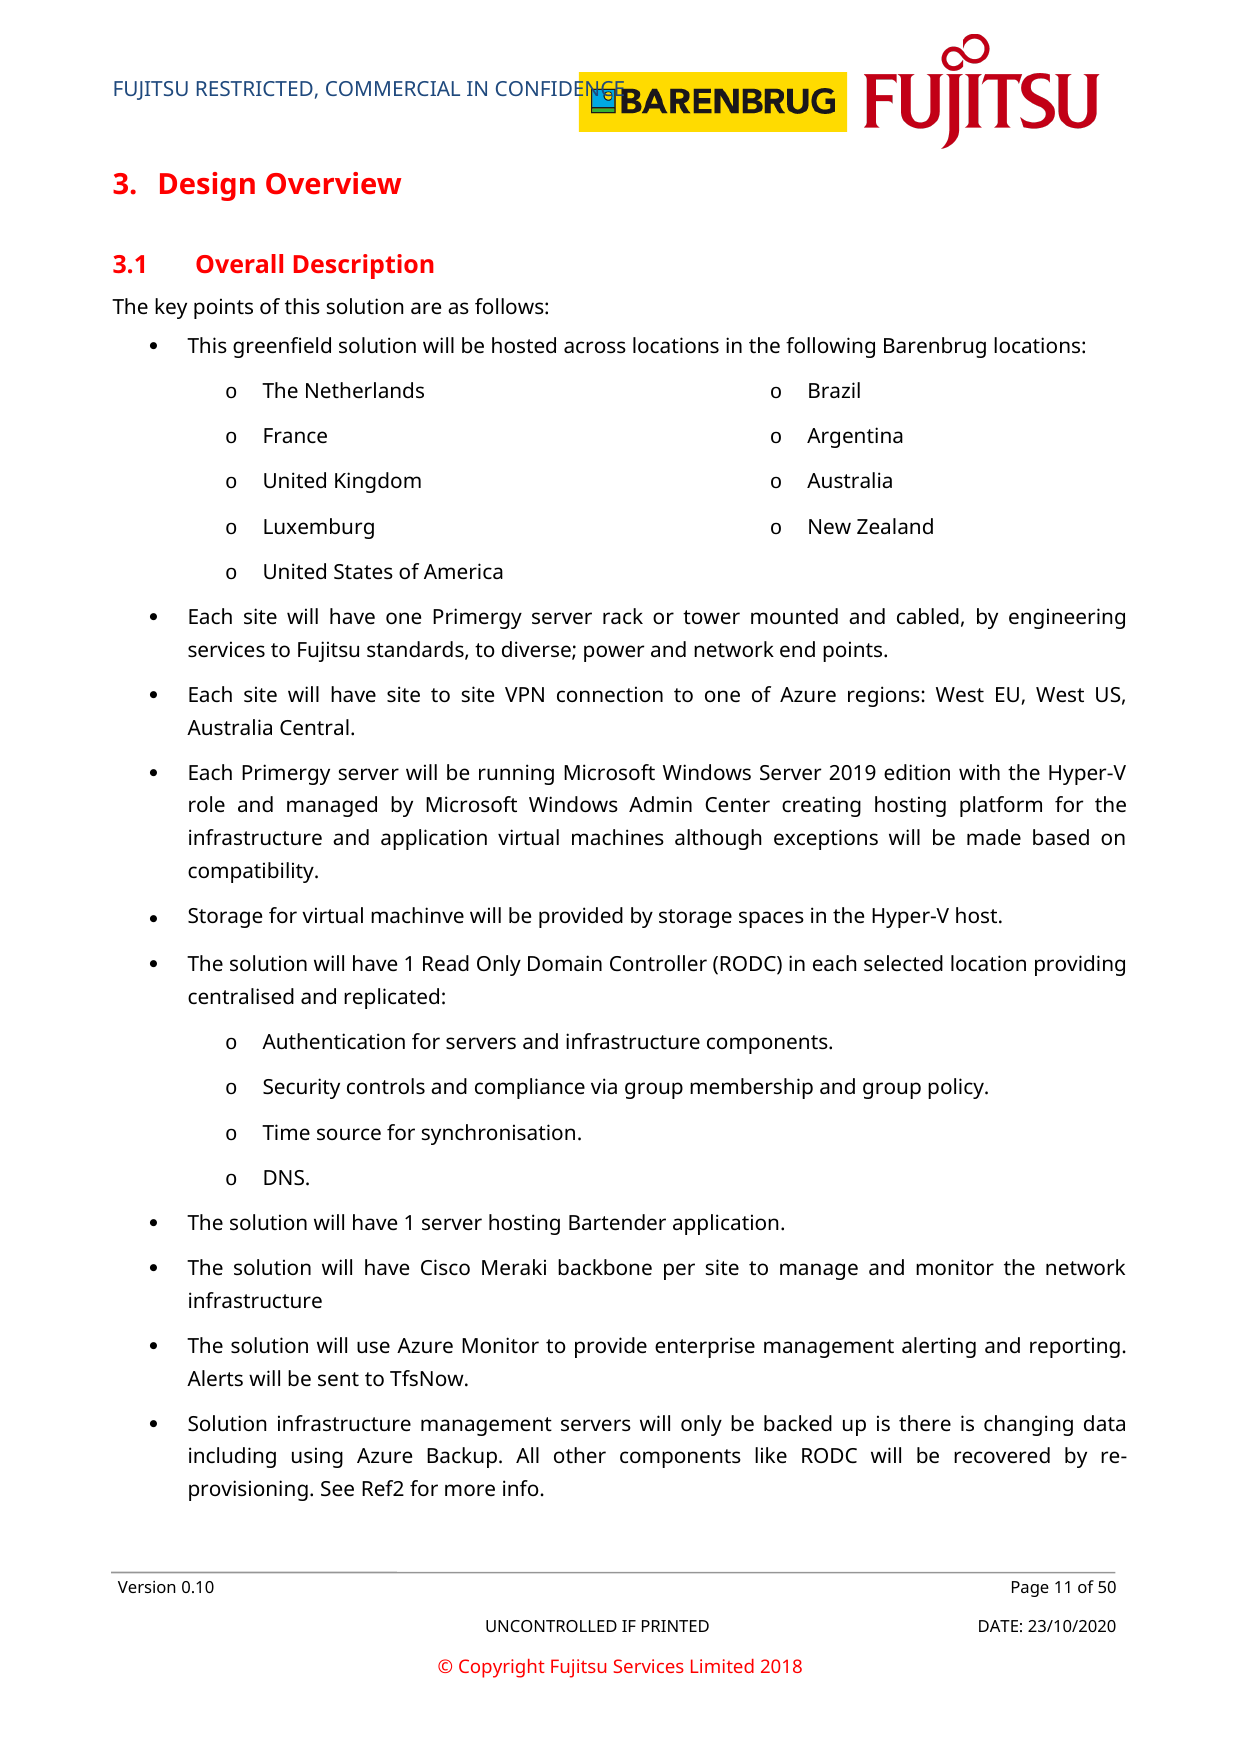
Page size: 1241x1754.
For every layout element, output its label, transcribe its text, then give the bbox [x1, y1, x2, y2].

picture [578, 72, 848, 132]
list New Zealand [769, 512, 1128, 540]
list Argentina [769, 421, 1128, 450]
list Storage for virtual machinve will be provided by storage spaces in the Hyper-V host. [150, 901, 1128, 932]
list This greenfield solution will be hosted across locations in the following Barenbrug locations: [150, 331, 1128, 359]
list The solution will have Cisco Meraki backbone per site to manage and monitor the network infrastructure [150, 1253, 1128, 1314]
list DNS. [225, 1163, 1128, 1191]
list Australia [769, 467, 1128, 495]
list United Kingdom [225, 467, 583, 495]
list The solution will have 1 Read Only Domain Controller (RODC) in each selected location providing centralised and replicated: [150, 949, 1128, 1010]
list Authentication for servers and infrastructure components. [225, 1027, 1128, 1056]
picture [863, 34, 1100, 149]
list Luxemburg [225, 512, 583, 540]
list The solution will have 1 server hosting Bartender application. [150, 1208, 1128, 1237]
list Time source for synchronisation. [225, 1118, 1128, 1146]
list Security controls and compliance via group membership and group policy. [225, 1072, 1128, 1101]
list The solution will use Azure Monitor to provide enterprise management alerting and reporting. Alerts will be sent to TfsNow. [150, 1331, 1128, 1392]
subtitle Design Overview [112, 163, 1128, 203]
list Brazil [769, 376, 1128, 404]
text The key points of this solution are as follows: [112, 292, 1128, 320]
list The Netherlands [225, 376, 583, 404]
list France [225, 421, 583, 450]
list Each Primergy server will be running Microsoft Windows Server 2019 edition with the Hyper-V role and managed by Microsoft Windows Admin Center creating hosting platform for the infrastructure and application virtual machines although exceptions will be made based on compatibility. [150, 758, 1128, 884]
list Each site will have one Primergy server rack or tower mounted and cabled, by engineering services to Fujitsu standards, to diverse; power and network end points. [150, 602, 1128, 663]
subtitle Overall Description [112, 247, 1128, 281]
list Each site will have site to site VPN connection to one of Azure regions: West EU, West US, Australia Central. [150, 680, 1128, 741]
list United States of America [225, 557, 583, 586]
list Solution infrastructure management servers will only be backed up is there is changing data including using Azure Backup. All other components like RODC will be recovered by re-provisioning. See Ref2 for more info. [150, 1409, 1128, 1502]
